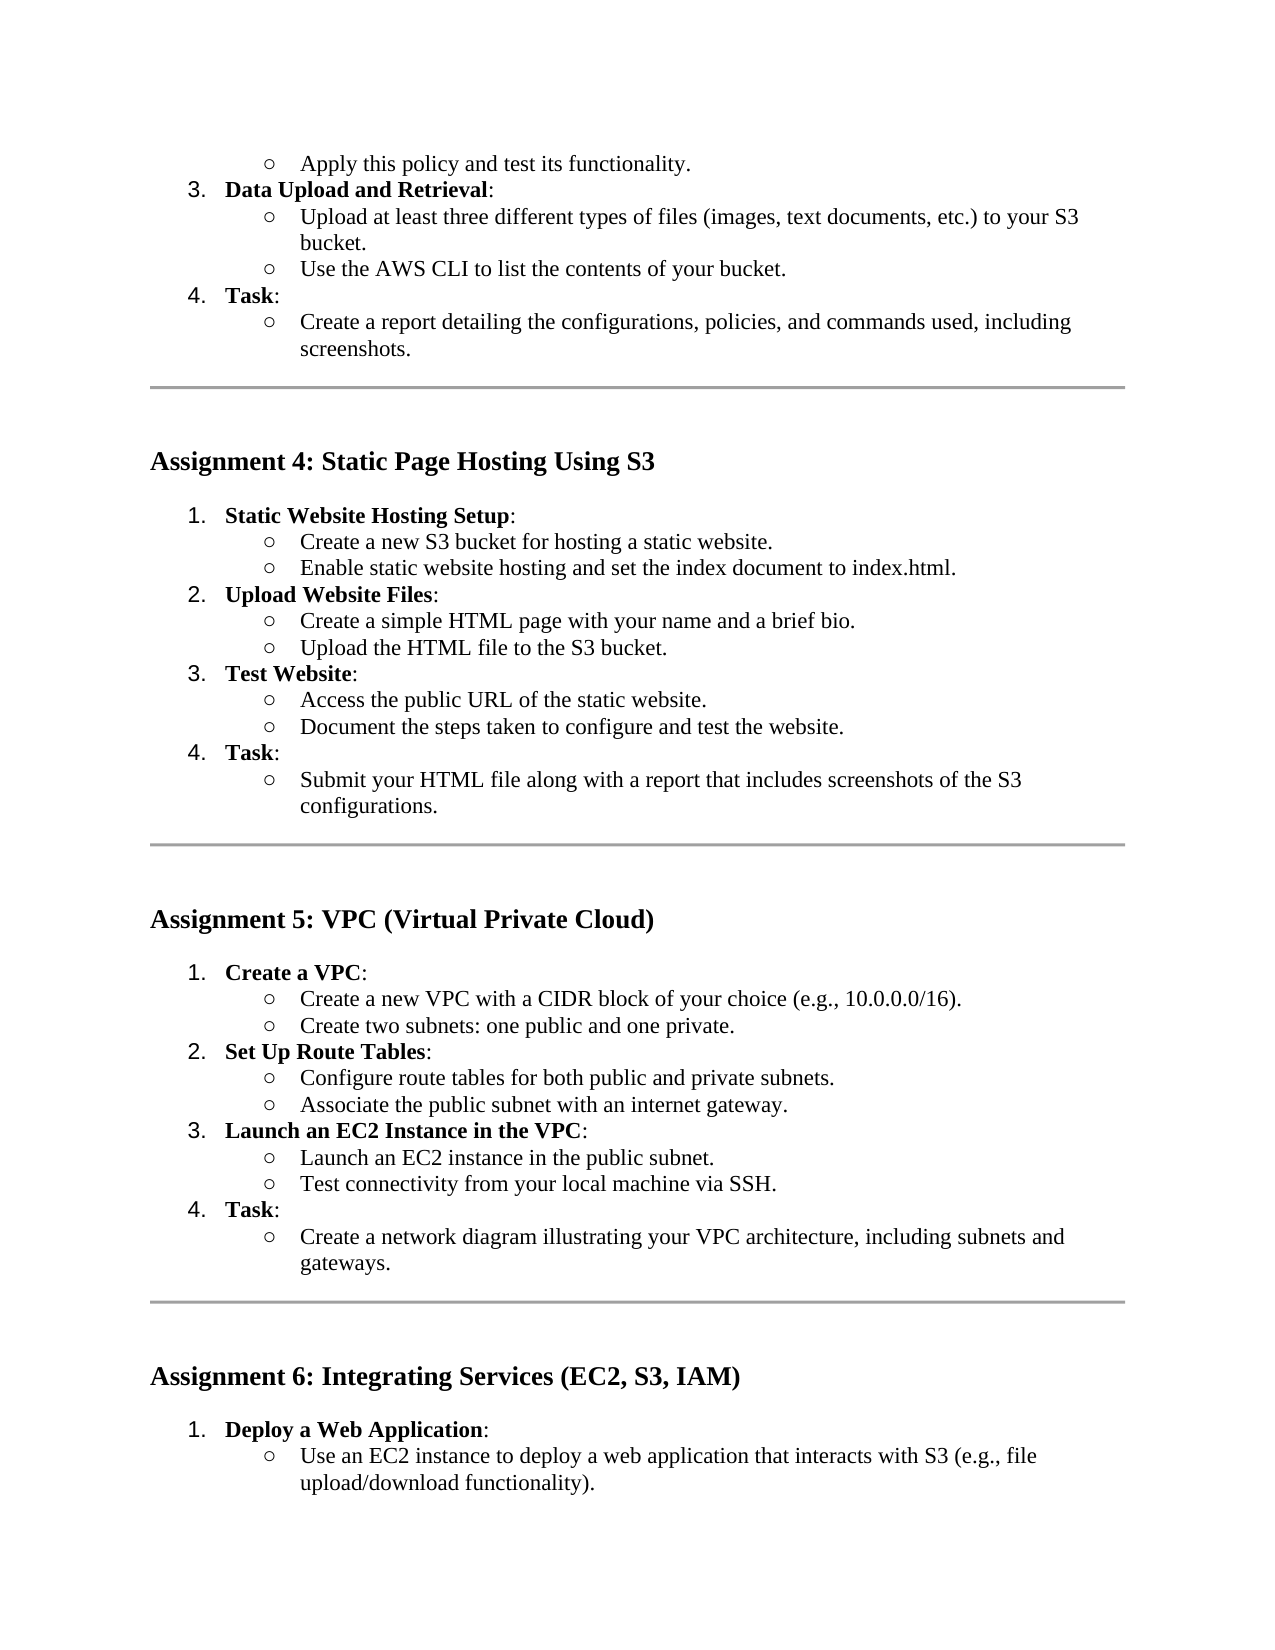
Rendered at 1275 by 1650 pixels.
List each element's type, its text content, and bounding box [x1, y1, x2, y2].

list Test connectivity from your local machine via SSH. [262, 1170, 1125, 1196]
list Upload the HTML file to the S3 bucket. [262, 634, 1125, 660]
list Create a simple HTML page with your name and a brief bio. [262, 607, 1125, 634]
list Set Up Route Tables: [187, 1038, 1125, 1064]
list Enable static website hosting and set the index document to index.html. [262, 554, 1125, 581]
subtitle Assignment 4: Static Page Hosting Using S3 [150, 445, 1125, 477]
list Deploy a Web Application: [187, 1416, 1125, 1442]
list Create a VPC: [187, 959, 1125, 985]
list Create a new VPC with a CIDR block of your choice (e.g., 10.0.0.0/16). [262, 985, 1125, 1012]
list Submit your HTML file along with a report that includes screenshots of the S3 configurations. [262, 766, 1125, 818]
list Test Website: [187, 660, 1125, 686]
list Task: [187, 1196, 1125, 1223]
list Use the AWS CLI to list the contents of your bucket. [262, 256, 1125, 282]
list Create a report detailing the configurations, policies, and commands used, including screenshots. [262, 308, 1125, 361]
subtitle Assignment 5: VPC (Virtual Private Cloud) [150, 903, 1125, 934]
list Task: [187, 282, 1125, 308]
list Use an EC2 instance to deploy a web application that interacts with S3 (e.g., file upload/download functionality). [262, 1442, 1125, 1495]
list Upload at least three different types of files (images, text documents, etc.) to your S3 bucket. [262, 203, 1125, 256]
list Create a network diagram illustrating your VPC architecture, including subnets and gateways. [262, 1223, 1125, 1276]
list Configure route tables for both public and private subnets. [262, 1064, 1125, 1091]
list Document the steps taken to configure and test the website. [262, 713, 1125, 739]
list Launch an EC2 Instance in the VPC: [187, 1117, 1125, 1144]
list Launch an EC2 instance in the public subnet. [262, 1144, 1125, 1170]
subtitle Assignment 6: Integrating Services (EC2, S3, IAM) [150, 1360, 1125, 1391]
list Upload Website Files: [187, 581, 1125, 607]
list Data Upload and Retrieval: [187, 176, 1125, 203]
list Create a new S3 bucket for hosting a static website. [262, 528, 1125, 554]
list Apply this policy and test its functionality. [262, 150, 1125, 176]
list Task: [187, 739, 1125, 766]
list Associate the public subnet with an internet gateway. [262, 1091, 1125, 1117]
list Create two subnets: one public and one private. [262, 1012, 1125, 1038]
list Access the public URL of the static website. [262, 686, 1125, 713]
list Static Website Hosting Setup: [187, 502, 1125, 528]
